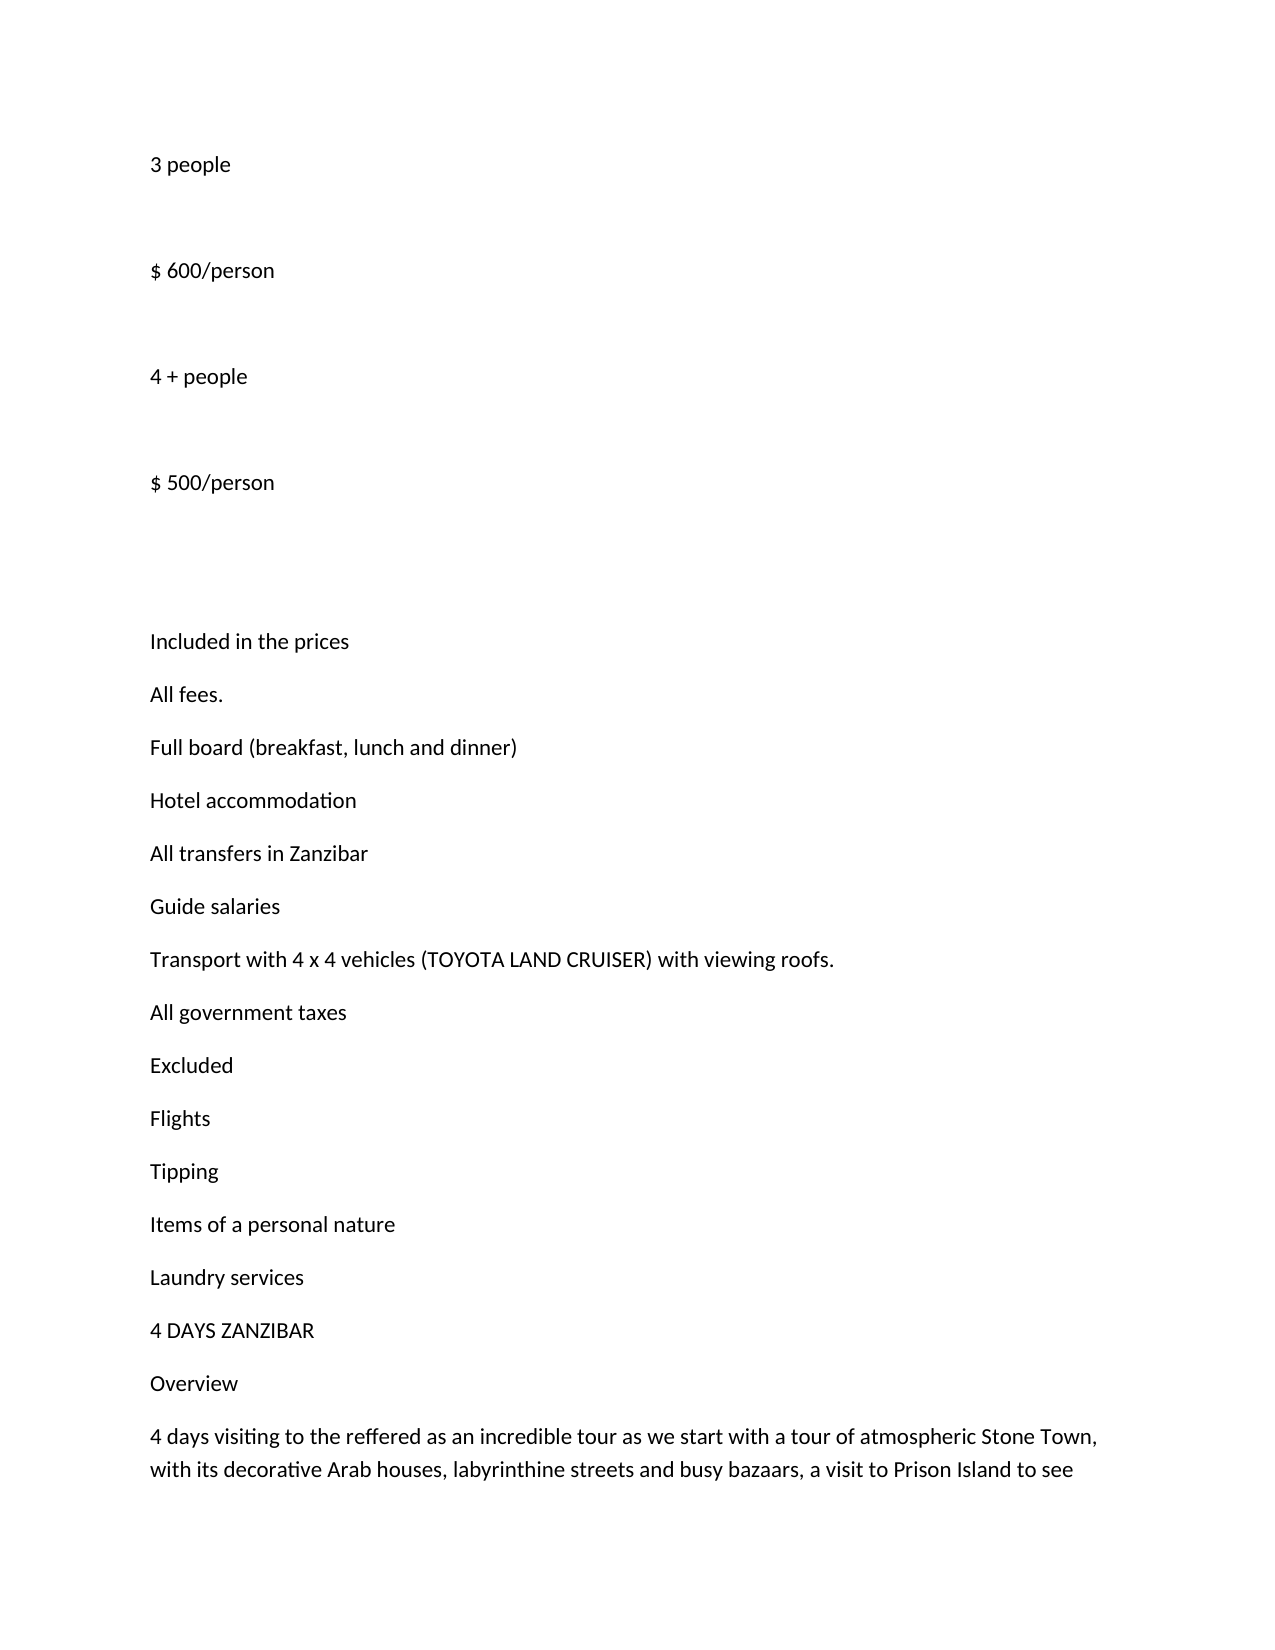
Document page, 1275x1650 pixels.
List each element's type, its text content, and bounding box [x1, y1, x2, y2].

text Hotel accommodation [150, 786, 1125, 814]
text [150, 1422, 1125, 1483]
text 3 people [150, 150, 1125, 178]
text $ 600/person [150, 256, 1125, 284]
text All government taxes [150, 998, 1125, 1026]
text 4 DAYS ZANZIBAR [150, 1316, 1125, 1344]
text Excluded [150, 1051, 1125, 1079]
text Full board (breakfast, lunch and dinner) [150, 733, 1125, 761]
text Transport with 4 x 4 vehicles (TOYOTA LAND CRUISER) with viewing roofs. [150, 945, 1125, 973]
text Laundry services [150, 1263, 1125, 1291]
text $ 500/person [150, 468, 1125, 496]
text Tipping [150, 1157, 1125, 1185]
text Overview [150, 1369, 1125, 1397]
text All transfers in Zanzibar [150, 839, 1125, 867]
text Guide salaries [150, 892, 1125, 920]
text Flights [150, 1104, 1125, 1132]
text Items of a personal nature [150, 1210, 1125, 1238]
text Included in the prices [150, 627, 1125, 655]
text All fees. [150, 680, 1125, 708]
text 4 + people [150, 362, 1125, 390]
